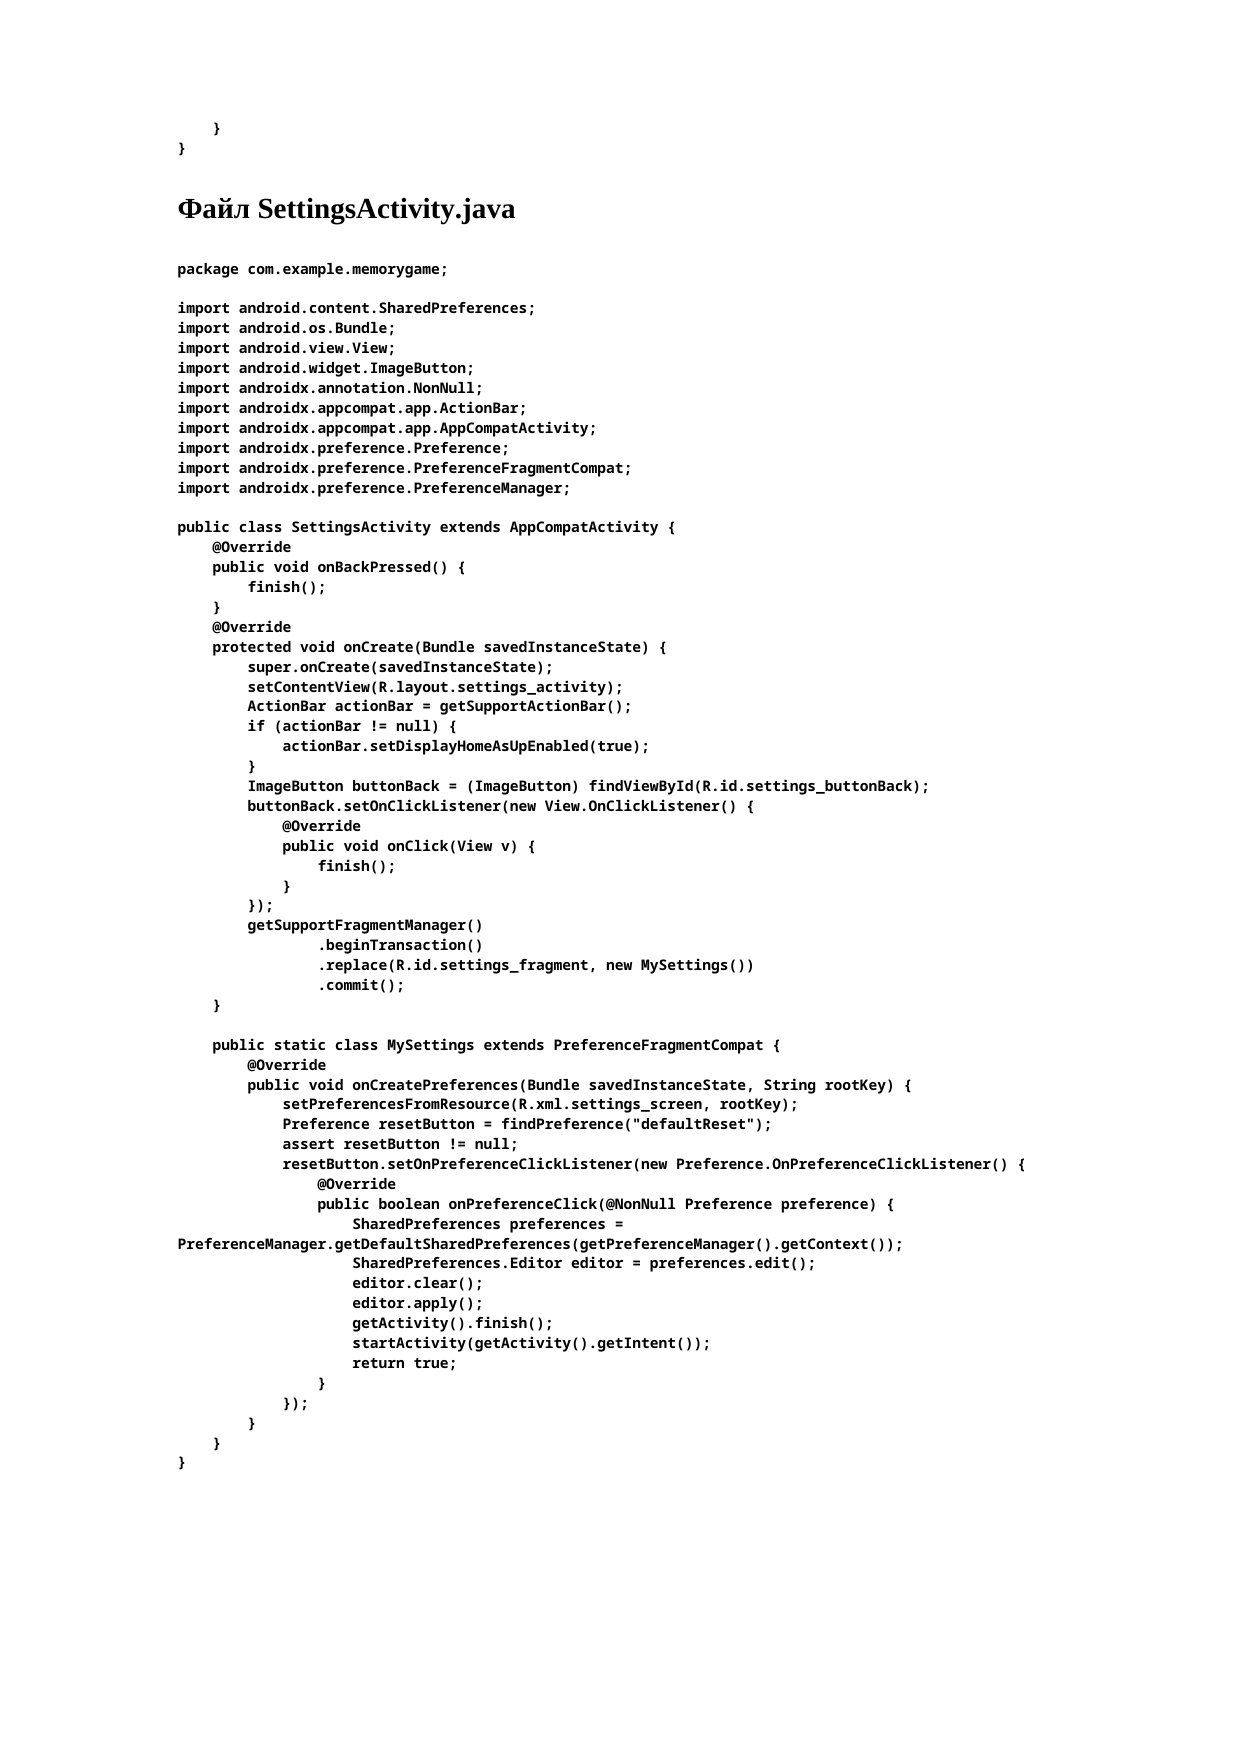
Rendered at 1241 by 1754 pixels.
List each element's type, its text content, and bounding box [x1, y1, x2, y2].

text import android.os.Bundle; [177, 318, 1152, 338]
text .replace(R.id.settings_fragment, new MySettings()) [177, 955, 1152, 975]
text editor.apply(); [177, 1293, 1152, 1313]
text } [177, 118, 1152, 138]
text editor.clear(); [177, 1273, 1152, 1293]
text actionBar.setDisplayHomeAsUpEnabled(true); [177, 736, 1152, 756]
text ImageButton buttonBack = (ImageButton) findViewById(R.id.settings_buttonBack); [177, 776, 1152, 796]
text assert resetButton != null; [177, 1134, 1152, 1154]
text import android.widget.ImageButton; [177, 358, 1152, 378]
text @Override [177, 816, 1152, 836]
text getActivity().finish(); [177, 1313, 1152, 1333]
text import androidx.appcompat.app.ActionBar; [177, 398, 1152, 418]
text resetButton.setOnPreferenceClickListener(new Preference.OnPreferenceClickListener() { [177, 1154, 1152, 1174]
text import androidx.preference.PreferenceManager; [177, 477, 1152, 497]
text @Override [177, 1174, 1152, 1194]
text } [177, 1373, 1152, 1393]
text finish(); [177, 577, 1152, 597]
text public boolean onPreferenceClick(@NonNull Preference preference) { [177, 1194, 1152, 1213]
text import android.view.View; [177, 338, 1152, 358]
text }); [177, 1393, 1152, 1412]
text getSupportFragmentManager() [177, 915, 1152, 935]
text @Override [177, 1054, 1152, 1074]
text if (actionBar != null) { [177, 716, 1152, 736]
text Preference resetButton = findPreference("defaultReset"); [177, 1114, 1152, 1134]
text import androidx.preference.PreferenceFragmentCompat; [177, 457, 1152, 477]
text SharedPreferences preferences = PreferenceManager.getDefaultSharedPreferences(getPreferenceManager().getContext()); [177, 1213, 1152, 1253]
text } [177, 995, 1152, 1014]
text finish(); [177, 855, 1152, 875]
text protected void onCreate(Bundle savedInstanceState) { [177, 637, 1152, 656]
text public void onCreatePreferences(Bundle savedInstanceState, String rootKey) { [177, 1074, 1152, 1094]
text import androidx.annotation.NonNull; [177, 378, 1152, 398]
text @Override [177, 537, 1152, 557]
text import androidx.preference.Preference; [177, 438, 1152, 457]
text public static class MySettings extends PreferenceFragmentCompat { [177, 1034, 1152, 1054]
text setPreferencesFromResource(R.xml.settings_screen, rootKey); [177, 1094, 1152, 1114]
text public void onBackPressed() { [177, 557, 1152, 577]
text .commit(); [177, 975, 1152, 995]
text import androidx.appcompat.app.AppCompatActivity; [177, 418, 1152, 438]
text .beginTransaction() [177, 935, 1152, 955]
text setContentView(R.layout.settings_activity); [177, 676, 1152, 696]
text ActionBar actionBar = getSupportActionBar(); [177, 696, 1152, 716]
text buttonBack.setOnClickListener(new View.OnClickListener() { [177, 796, 1152, 816]
text @Override [177, 617, 1152, 637]
text } [177, 1412, 1152, 1432]
text }); [177, 895, 1152, 915]
text startActivity(getActivity().getIntent()); [177, 1333, 1152, 1353]
text } [177, 1432, 1152, 1452]
text } [177, 875, 1152, 895]
text super.onCreate(savedInstanceState); [177, 656, 1152, 676]
text public void onClick(View v) { [177, 836, 1152, 855]
text return true; [177, 1353, 1152, 1373]
text } [177, 138, 1152, 158]
text } [177, 756, 1152, 776]
text } [177, 1452, 1152, 1472]
text SharedPreferences.Editor editor = preferences.edit(); [177, 1253, 1152, 1273]
text Файл SettingsActivity.java [177, 191, 1152, 225]
text public class SettingsActivity extends AppCompatActivity { [177, 517, 1152, 537]
text package com.example.memorygame; [177, 258, 1152, 278]
text import android.content.SharedPreferences; [177, 298, 1152, 318]
text } [177, 597, 1152, 617]
